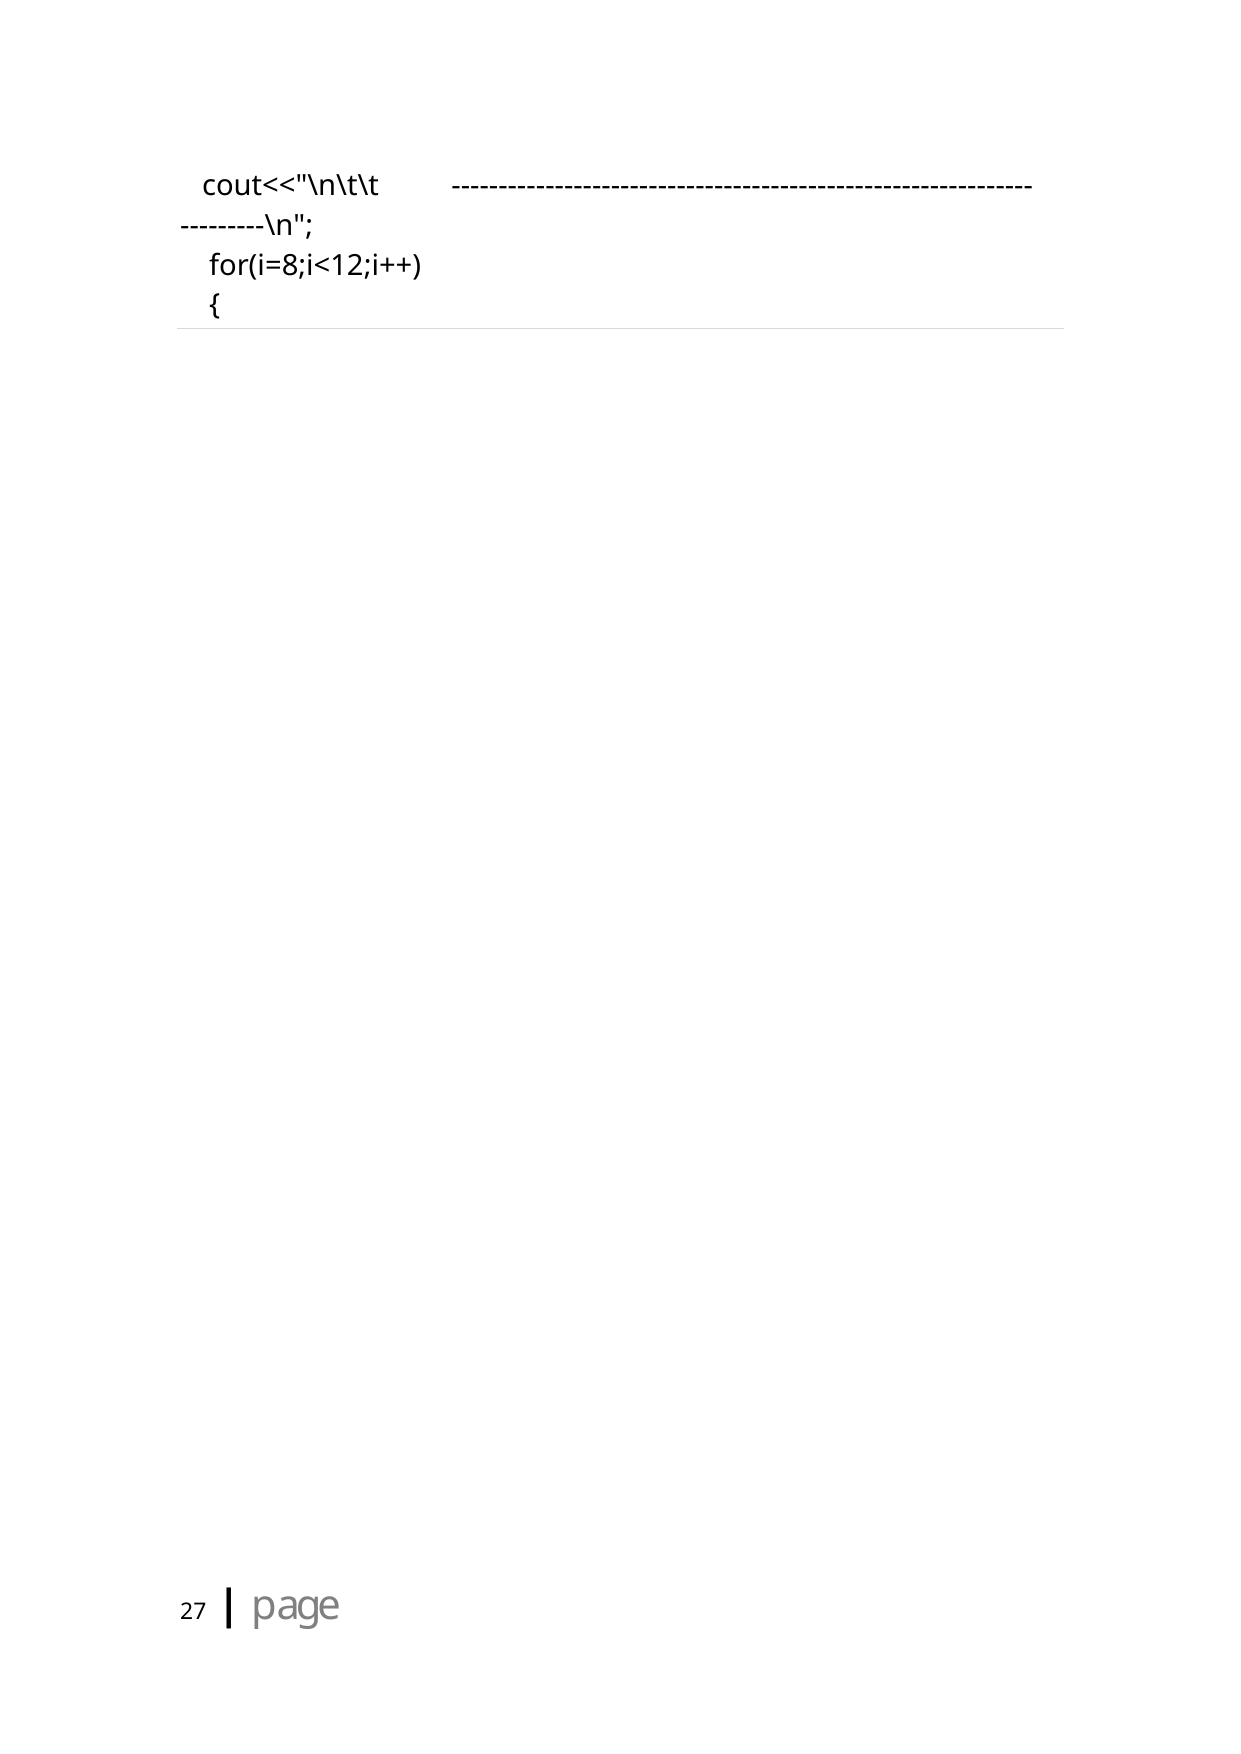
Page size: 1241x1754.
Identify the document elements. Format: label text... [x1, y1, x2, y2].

text ---------\n"; [180, 204, 1076, 244]
text { [209, 284, 1076, 323]
text for(i=8;i<12;i++) [209, 244, 1076, 284]
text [202, 164, 1076, 204]
